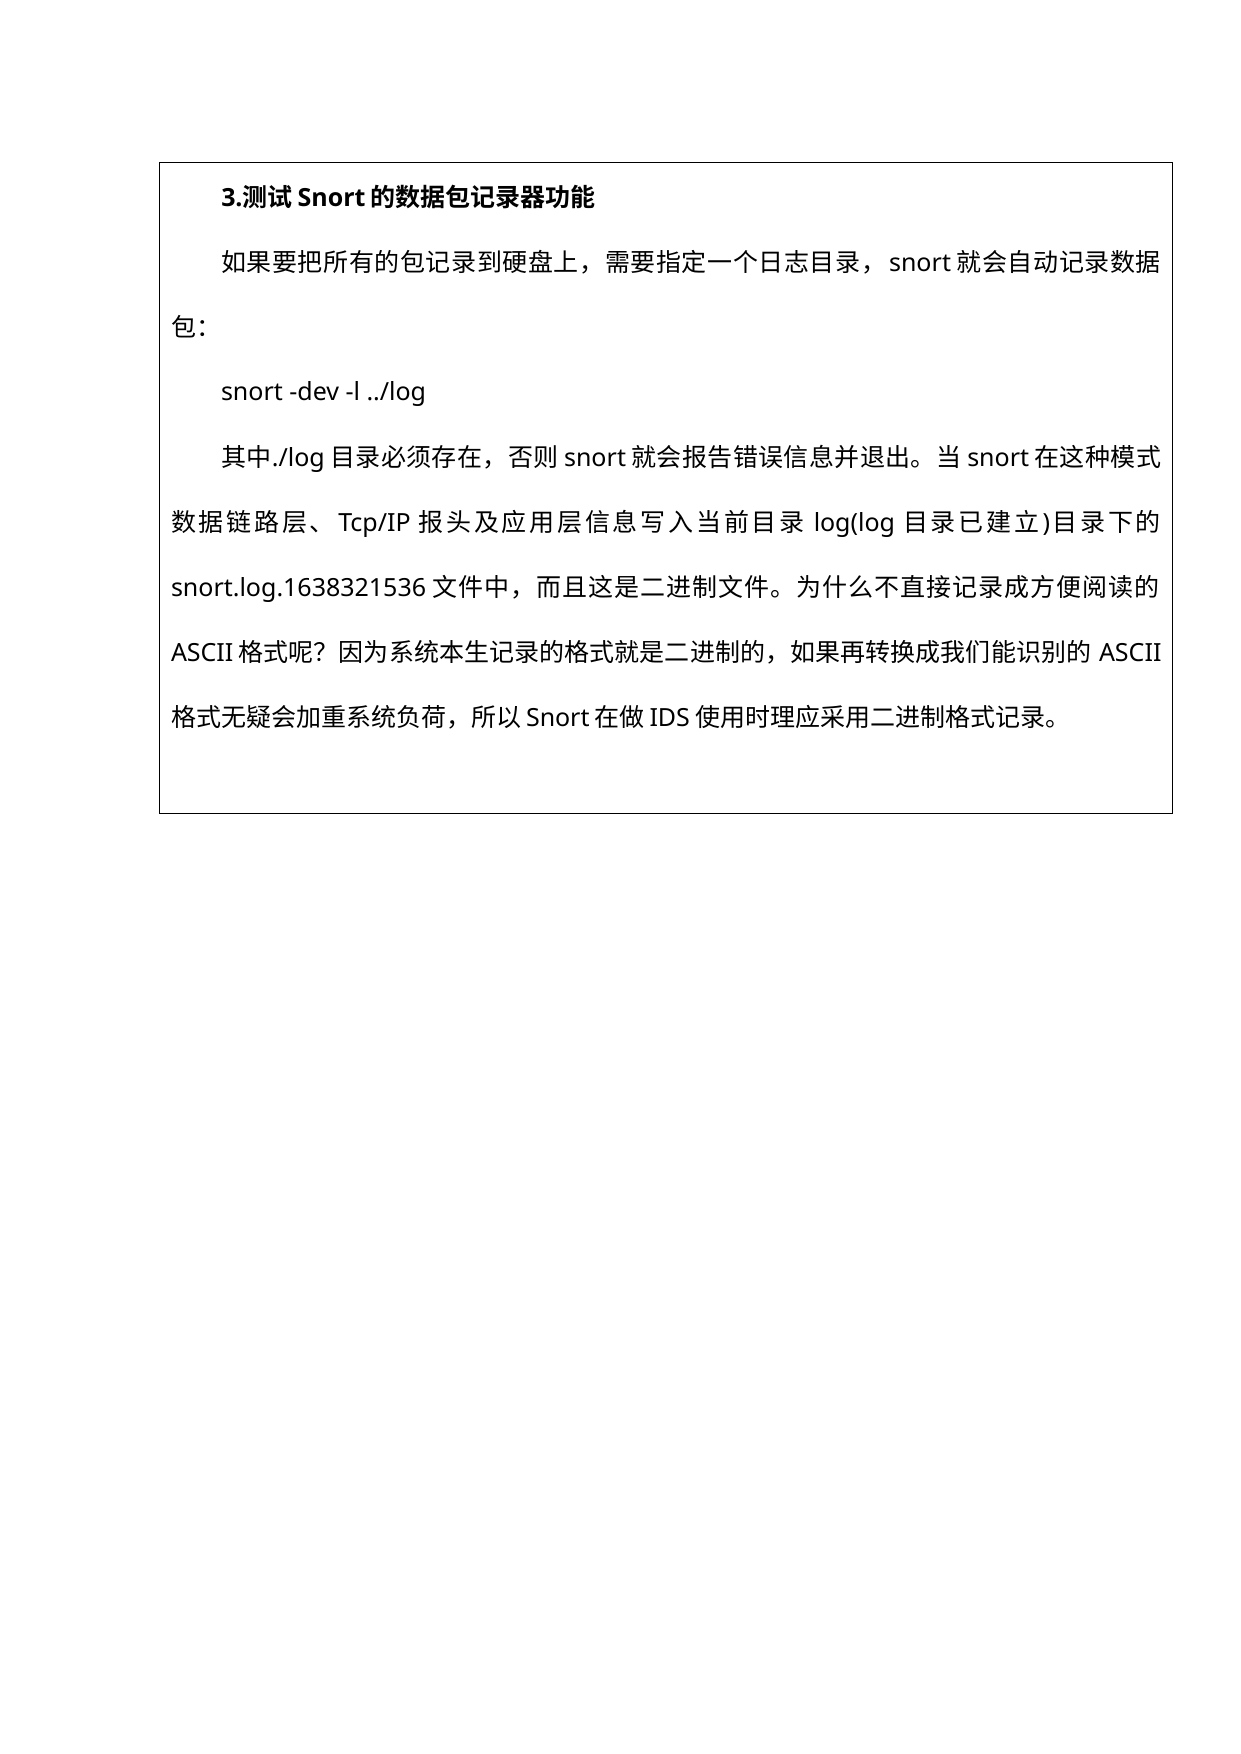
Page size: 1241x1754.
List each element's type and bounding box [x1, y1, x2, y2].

table_cell [160, 163, 1172, 813]
